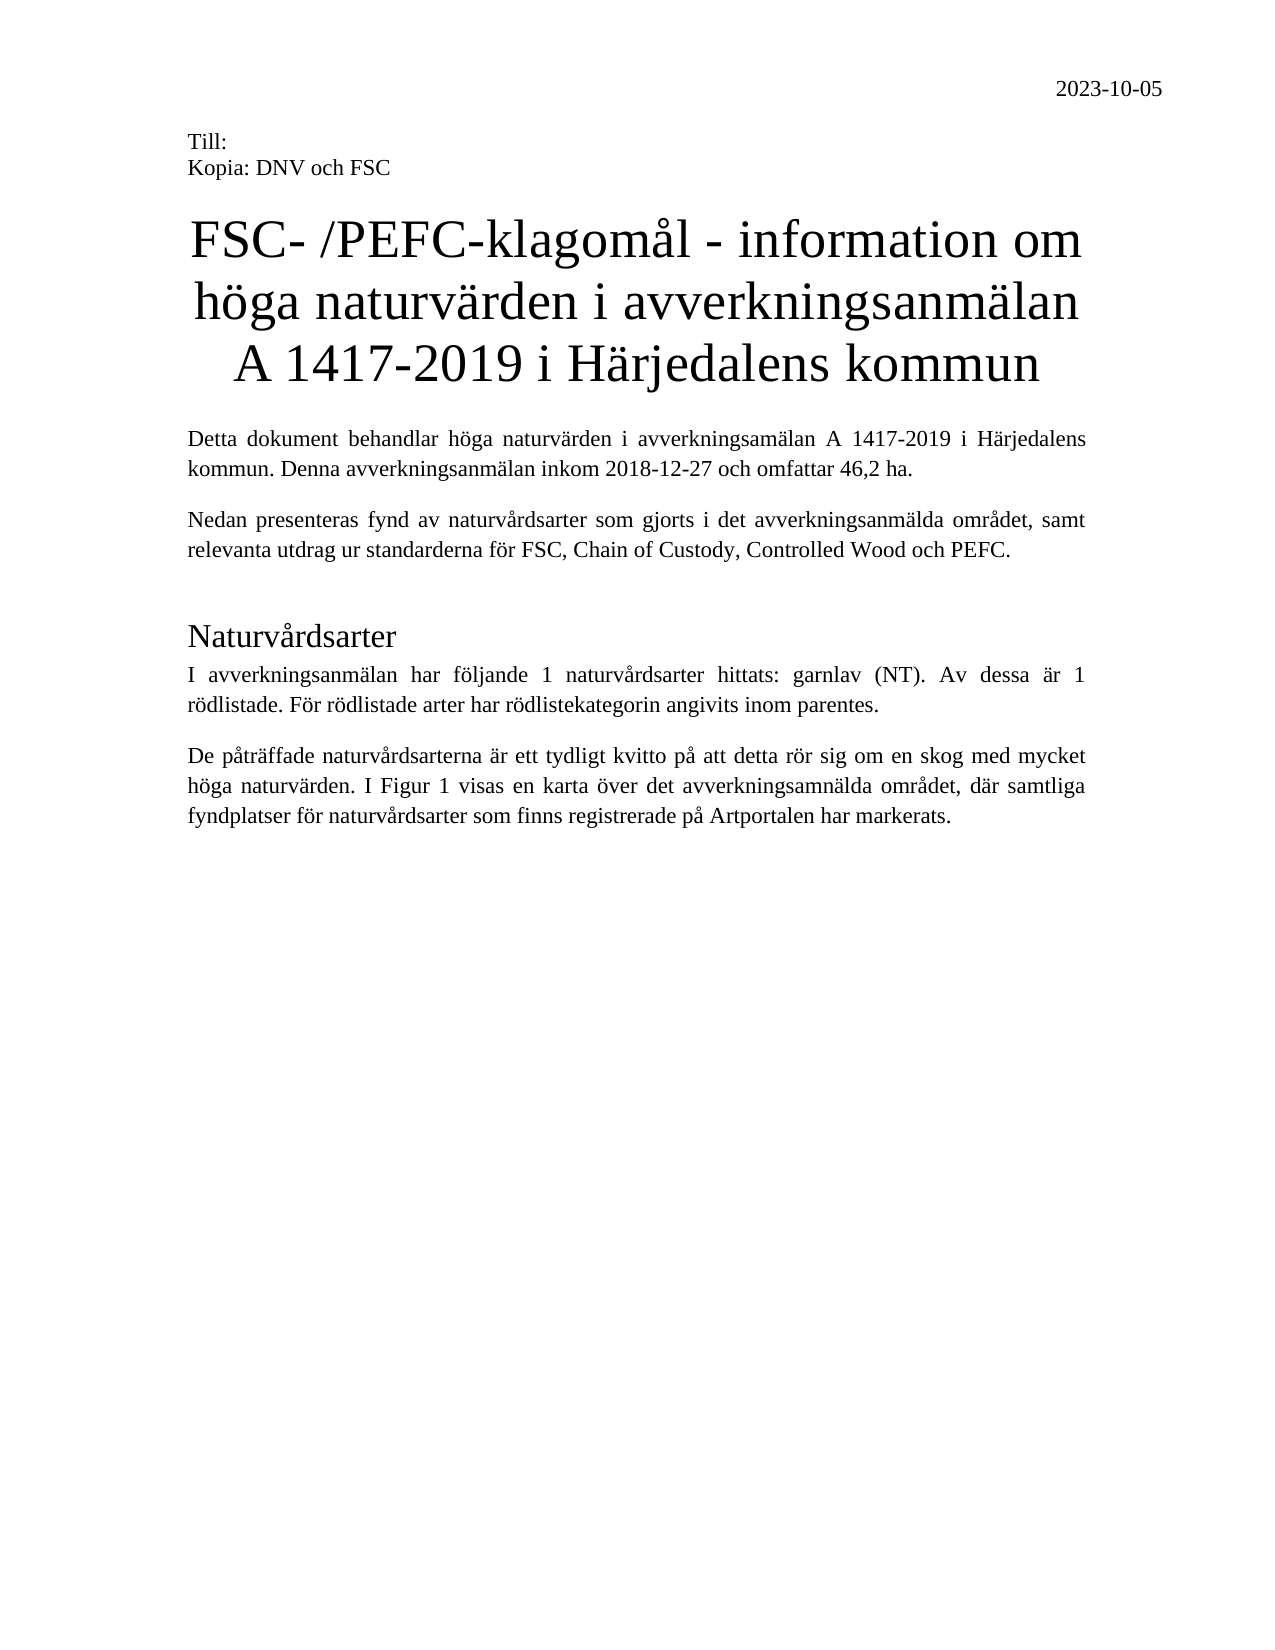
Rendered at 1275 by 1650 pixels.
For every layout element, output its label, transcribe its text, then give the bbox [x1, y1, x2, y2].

subtitle Naturvårdsarter [187, 617, 1087, 655]
text De påträffade naturvårdsarterna är ett tydligt kvitto på att detta rör sig om en skog med mycket höga naturvärden. I Figur 1 visas en karta över det avverkningsamnälda området, där samtliga fyndplatser för naturvårdsarter som finns registrerade på Artportalen har markerats. [187, 742, 1087, 829]
text I avverkningsanmälan har följande 1 naturvårdsarter hittats: garnlav (NT). Av dessa är 1 rödlistade. För rödlistade arter har rödlistekategorin angivits inom parentes. [187, 661, 1087, 717]
text Detta dokument behandlar höga naturvärden i avverkningsamälan A 1417-2019 i Härjedalens kommun. Denna avverkningsanmälan inkom 2018-12-27 och omfattar 46,2 ha. [187, 425, 1087, 481]
text Nedan presenteras fynd av naturvårdsarter som gjorts i det avverkningsanmälda området, samt relevanta utdrag ur standarderna för FSC, Chain of Custody, Controlled Wood och PEFC. [187, 506, 1087, 563]
title FSC- /PEFC-klagomål - information om höga naturvärden i avverkningsanmälan A 1417-2019 i Härjedalens kommun [187, 207, 1087, 394]
